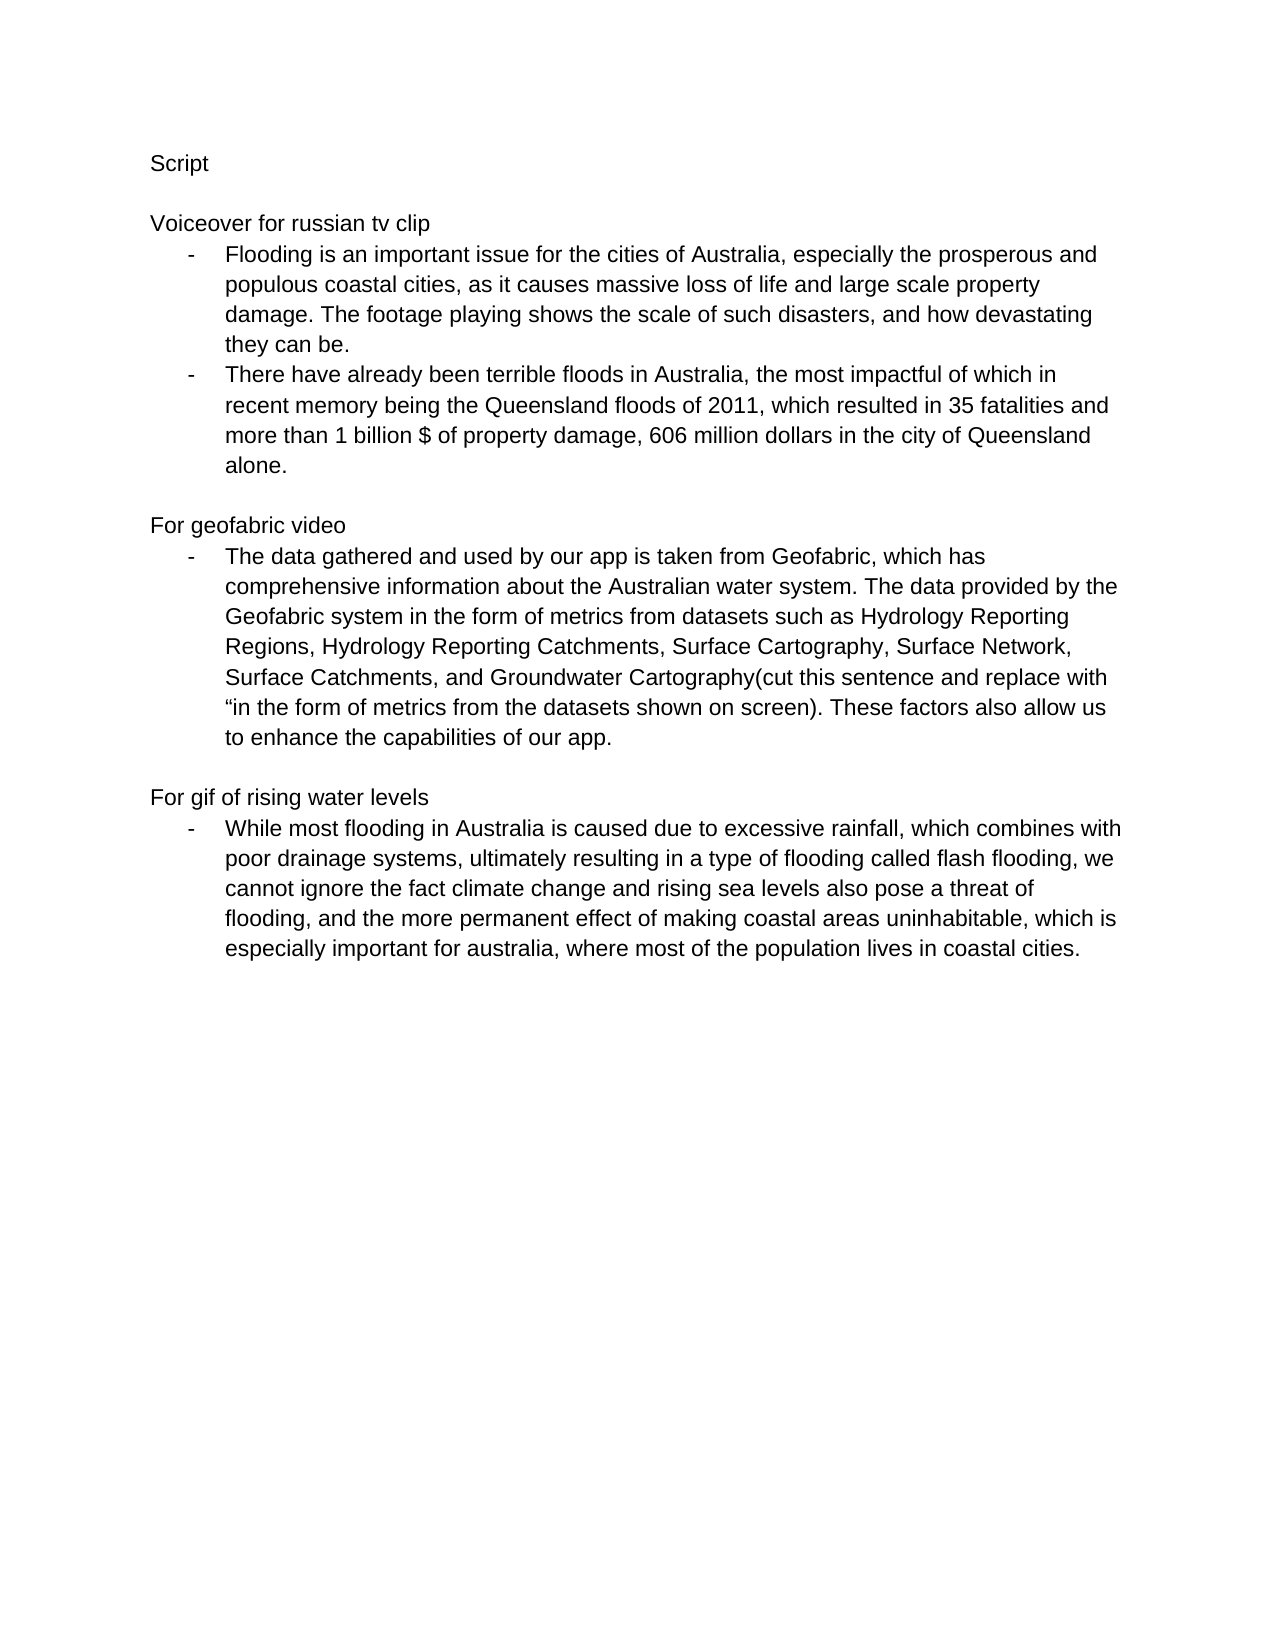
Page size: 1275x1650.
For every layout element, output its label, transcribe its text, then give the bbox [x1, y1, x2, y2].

text For gif of rising water levels [150, 784, 1125, 811]
list There have already been terrible floods in Australia, the most impactful of which in recent memory being the Queensland floods of 2011, which resulted in 35 fatalities and more than 1 billion $ of property damage, 606 million dollars in the city of Queensland alone. [187, 361, 1125, 478]
text For geofabric video [150, 512, 1125, 539]
text Voiceover for russian tv clip [150, 210, 1125, 237]
list The data gathered and used by our app is taken from Geofabric, which has comprehensive information about the Australian water system. The data provided by the Geofabric system in the form of metrics from datasets such as Hydrology Reporting Regions, Hydrology Reporting Catchments, Surface Cartography, Surface Network, Surface Catchments, and Groundwater Cartography(cut this sentence and replace with “in the form of metrics from the datasets shown on screen). These factors also allow us to enhance the capabilities of our app. [187, 543, 1125, 750]
list While most flooding in Australia is caused due to excessive rainfall, which combines with poor drainage systems, ultimately resulting in a type of flooding called flash flooding, we cannot ignore the fact climate change and rising sea levels also pose a threat of flooding, and the more permanent effect of making coastal areas uninhabitable, which is especially important for australia, where most of the population lives in coastal cities. [187, 814, 1125, 962]
list Flooding is an important issue for the cities of Australia, especially the prosperous and populous coastal cities, as it causes massive loss of life and large scale property damage. The footage playing shows the scale of such disasters, and how devastating they can be. [187, 241, 1125, 358]
text Script [150, 150, 1125, 176]
